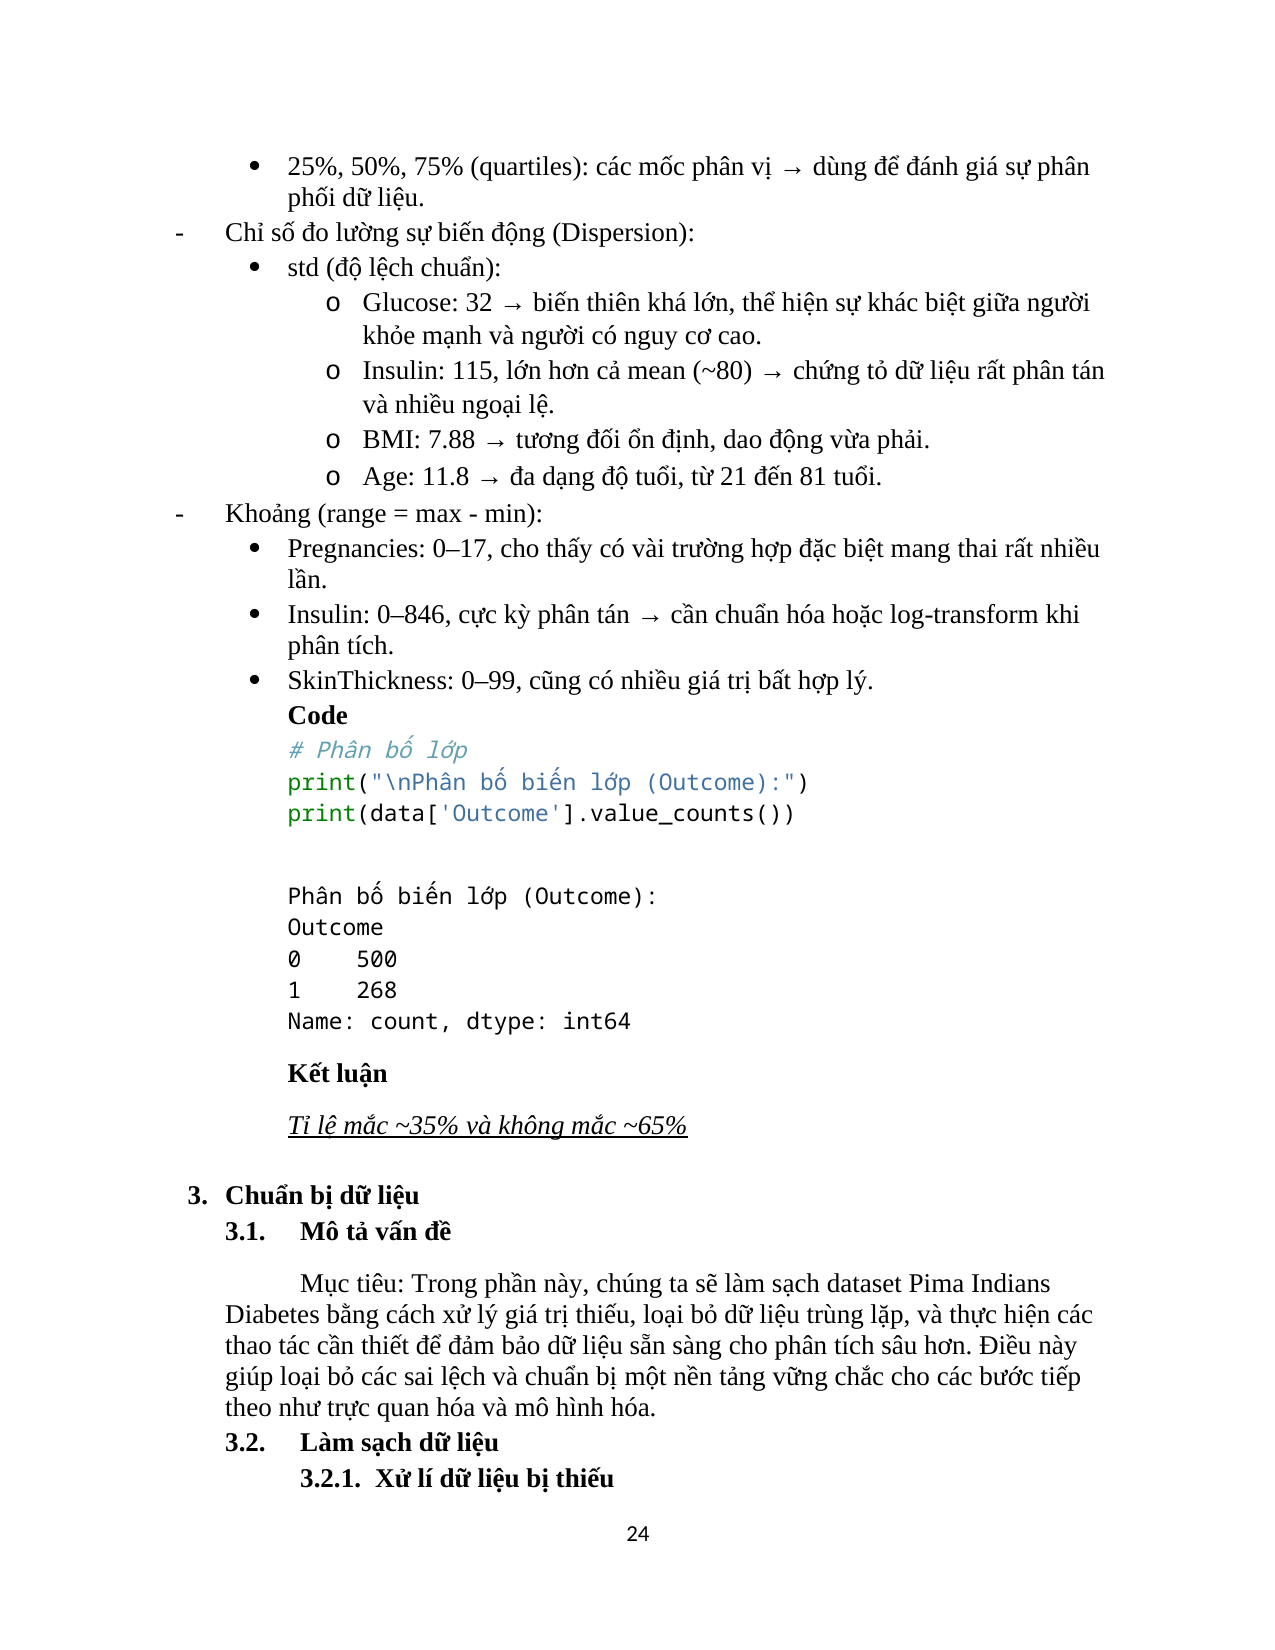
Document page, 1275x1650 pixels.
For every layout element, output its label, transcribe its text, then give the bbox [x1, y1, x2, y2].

list std (độ lệch chuẩn): [250, 251, 1125, 282]
text Phân bố biến lớp (Outcome): Outcome 0 500 1 268 Name: count, dtype: int64 [287, 849, 1125, 1036]
text Tỉ lệ mắc ~35% và không mắc ~65% [250, 1109, 1125, 1140]
list Khoảng (range = max - min): [175, 497, 1125, 528]
text Kết luận [287, 1057, 1125, 1088]
list Làm sạch dữ liệu [225, 1426, 1125, 1458]
text Mục tiêu: Trong phần này, chúng ta sẽ làm sạch dataset Pima Indians Diabetes bằng cách xử lý giá trị thiếu, loại bỏ dữ liệu trùng lặp, và thực hiện các thao tác cần thiết để đảm bảo dữ liệu sẵn sàng cho phân tích sâu hơn. Điều này giúp loại bỏ các sai lệch và chuẩn bị một nền tảng vững chắc cho các bước tiếp theo như trực quan hóa và mô hình hóa. [225, 1267, 1125, 1423]
list Chuẩn bị dữ liệu [187, 1179, 1125, 1210]
list Pregnancies: 0–17, cho thấy có vài trường hợp đặc biệt mang thai rất nhiều lần. [250, 532, 1125, 594]
text Code [287, 699, 1125, 730]
list 25%, 50%, 75% (quartiles): các mốc phân vị → dùng để đánh giá sự phân phối dữ liệu. [250, 150, 1125, 212]
list Insulin: 115, lớn hơn cả mean (~80) → chứng tỏ dữ liệu rất phân tán và nhiều ngoại lệ. [325, 354, 1125, 419]
list SkinThickness: 0–99, cũng có nhiều giá trị bất hợp lý. [250, 664, 1125, 696]
text # Phân bố lớp print("\nPhân bố biến lớp (Outcome):") print(data['Outcome'].value_counts()) [287, 734, 1125, 828]
list Xử lí dữ liệu bị thiếu [300, 1462, 1125, 1493]
list Mô tả vấn đề [225, 1214, 1125, 1246]
list Glucose: 32 → biến thiên khá lớn, thể hiện sự khác biệt giữa người khỏe mạnh và người có nguy cơ cao. [325, 286, 1125, 351]
list Age: 11.8 → đa dạng độ tuổi, từ 21 đến 81 tuổi. [325, 460, 1125, 493]
list Chỉ số đo lường sự biến động (Dispersion): [175, 216, 1125, 247]
list BMI: 7.88 → tương đối ổn định, dao động vừa phải. [325, 423, 1125, 456]
list Insulin: 0–846, cực kỳ phân tán → cần chuẩn hóa hoặc log-transform khi phân tích. [250, 598, 1125, 661]
